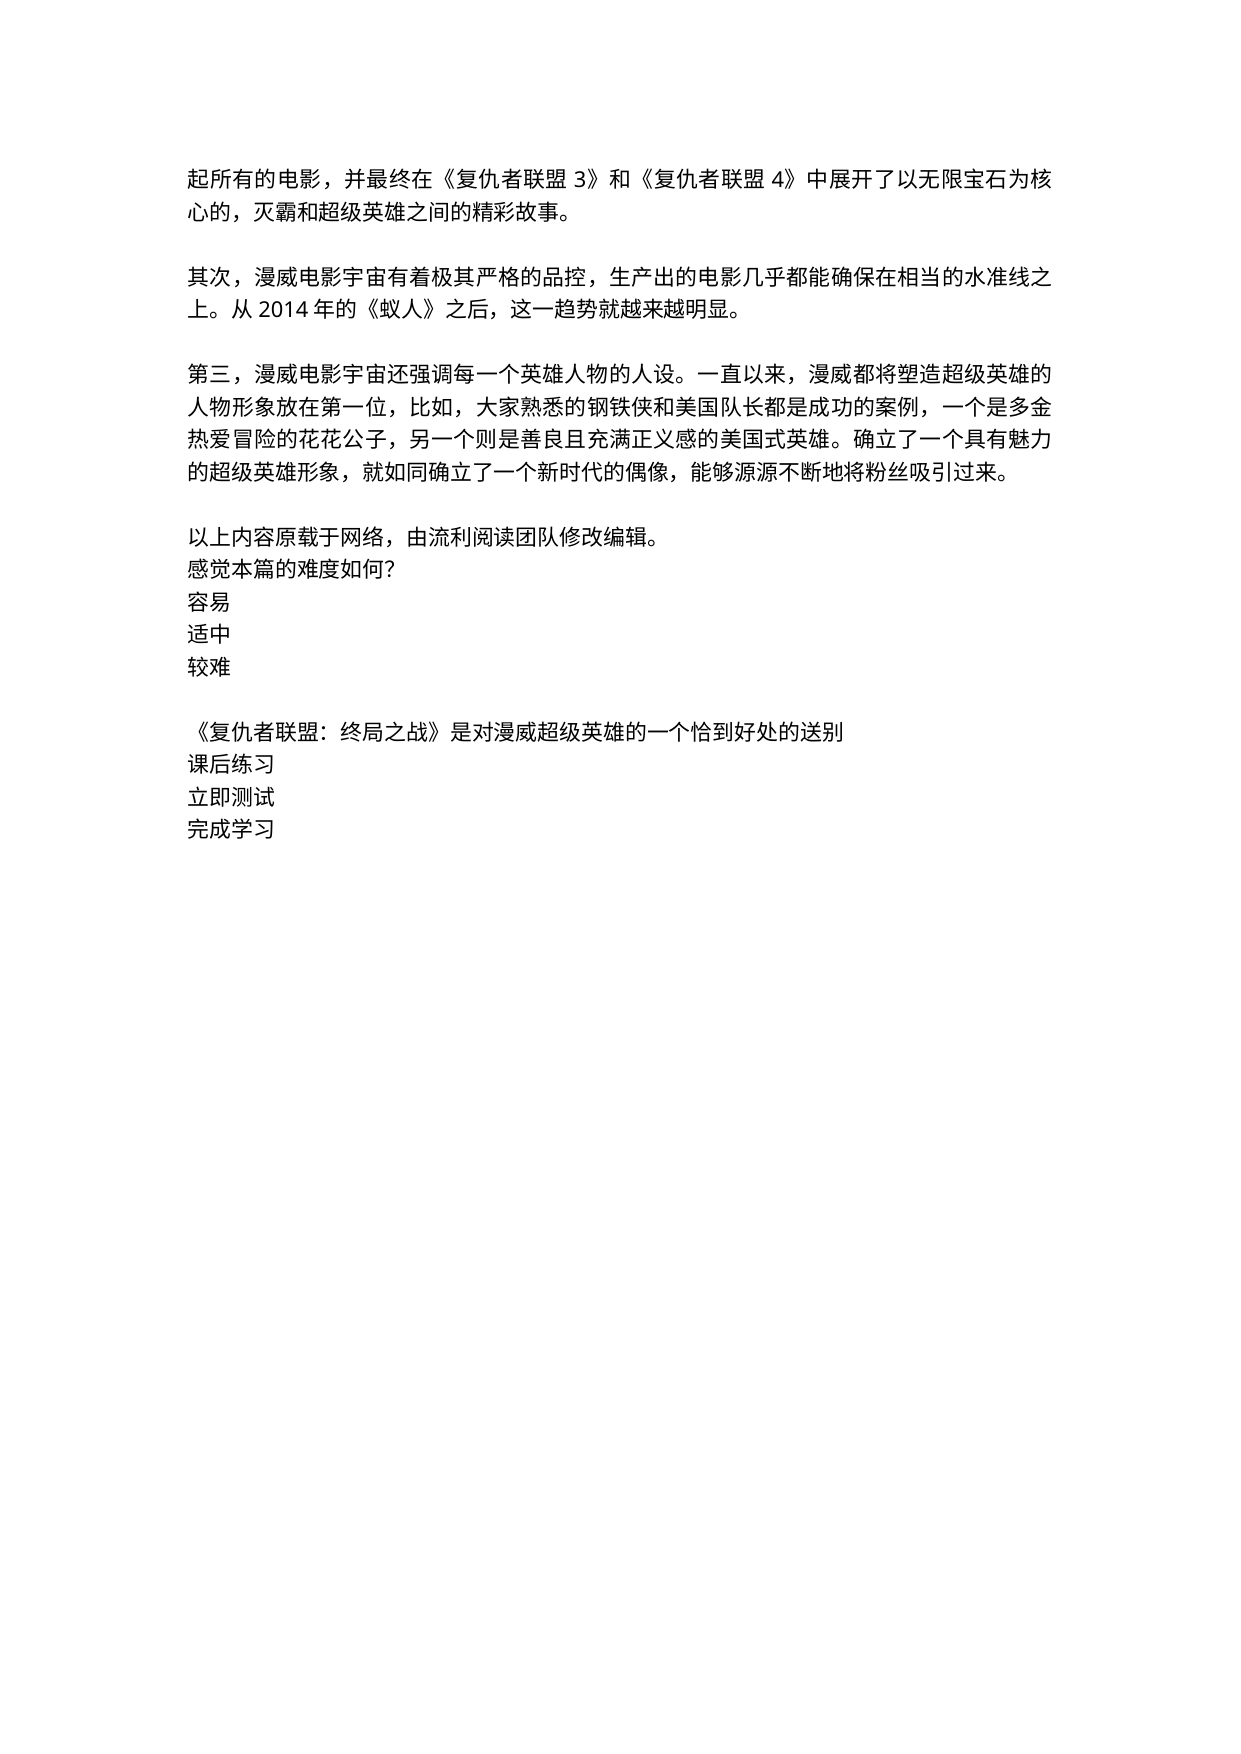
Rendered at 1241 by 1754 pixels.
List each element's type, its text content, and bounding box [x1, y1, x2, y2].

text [187, 162, 1053, 227]
text 《复仇者联盟：终局之战》是对漫威超级英雄的一个恰到好处的送别 [187, 714, 1053, 747]
text 容易 [187, 584, 1053, 617]
text 以上内容原载于网络，由流利阅读团队修改编辑。 [187, 519, 1053, 552]
text 其次，漫威电影宇宙有着极其严格的品控，生产出的电影几乎都能确保在相当的水准线之上。从 2014 年的《蚁人》之后，这一趋势就越来越明显。 [187, 259, 1053, 324]
text 立即测试 [187, 779, 1053, 812]
text 较难 [187, 649, 1053, 682]
text 课后练习 [187, 747, 1053, 779]
text 感觉本篇的难度如何？ [187, 552, 1053, 584]
text 完成学习 [187, 812, 1053, 844]
text 适中 [187, 617, 1053, 649]
text 第三，漫威电影宇宙还强调每一个英雄人物的人设。一直以来，漫威都将塑造超级英雄的人物形象放在第一位，比如，大家熟悉的钢铁侠和美国队长都是成功的案例，一个是多金热爱冒险的花花公子，另一个则是善良且充满正义感的美国式英雄。确立了一个具有魅力的超级英雄形象，就如同确立了一个新时代的偶像，能够源源不断地将粉丝吸引过来。 [187, 357, 1053, 487]
